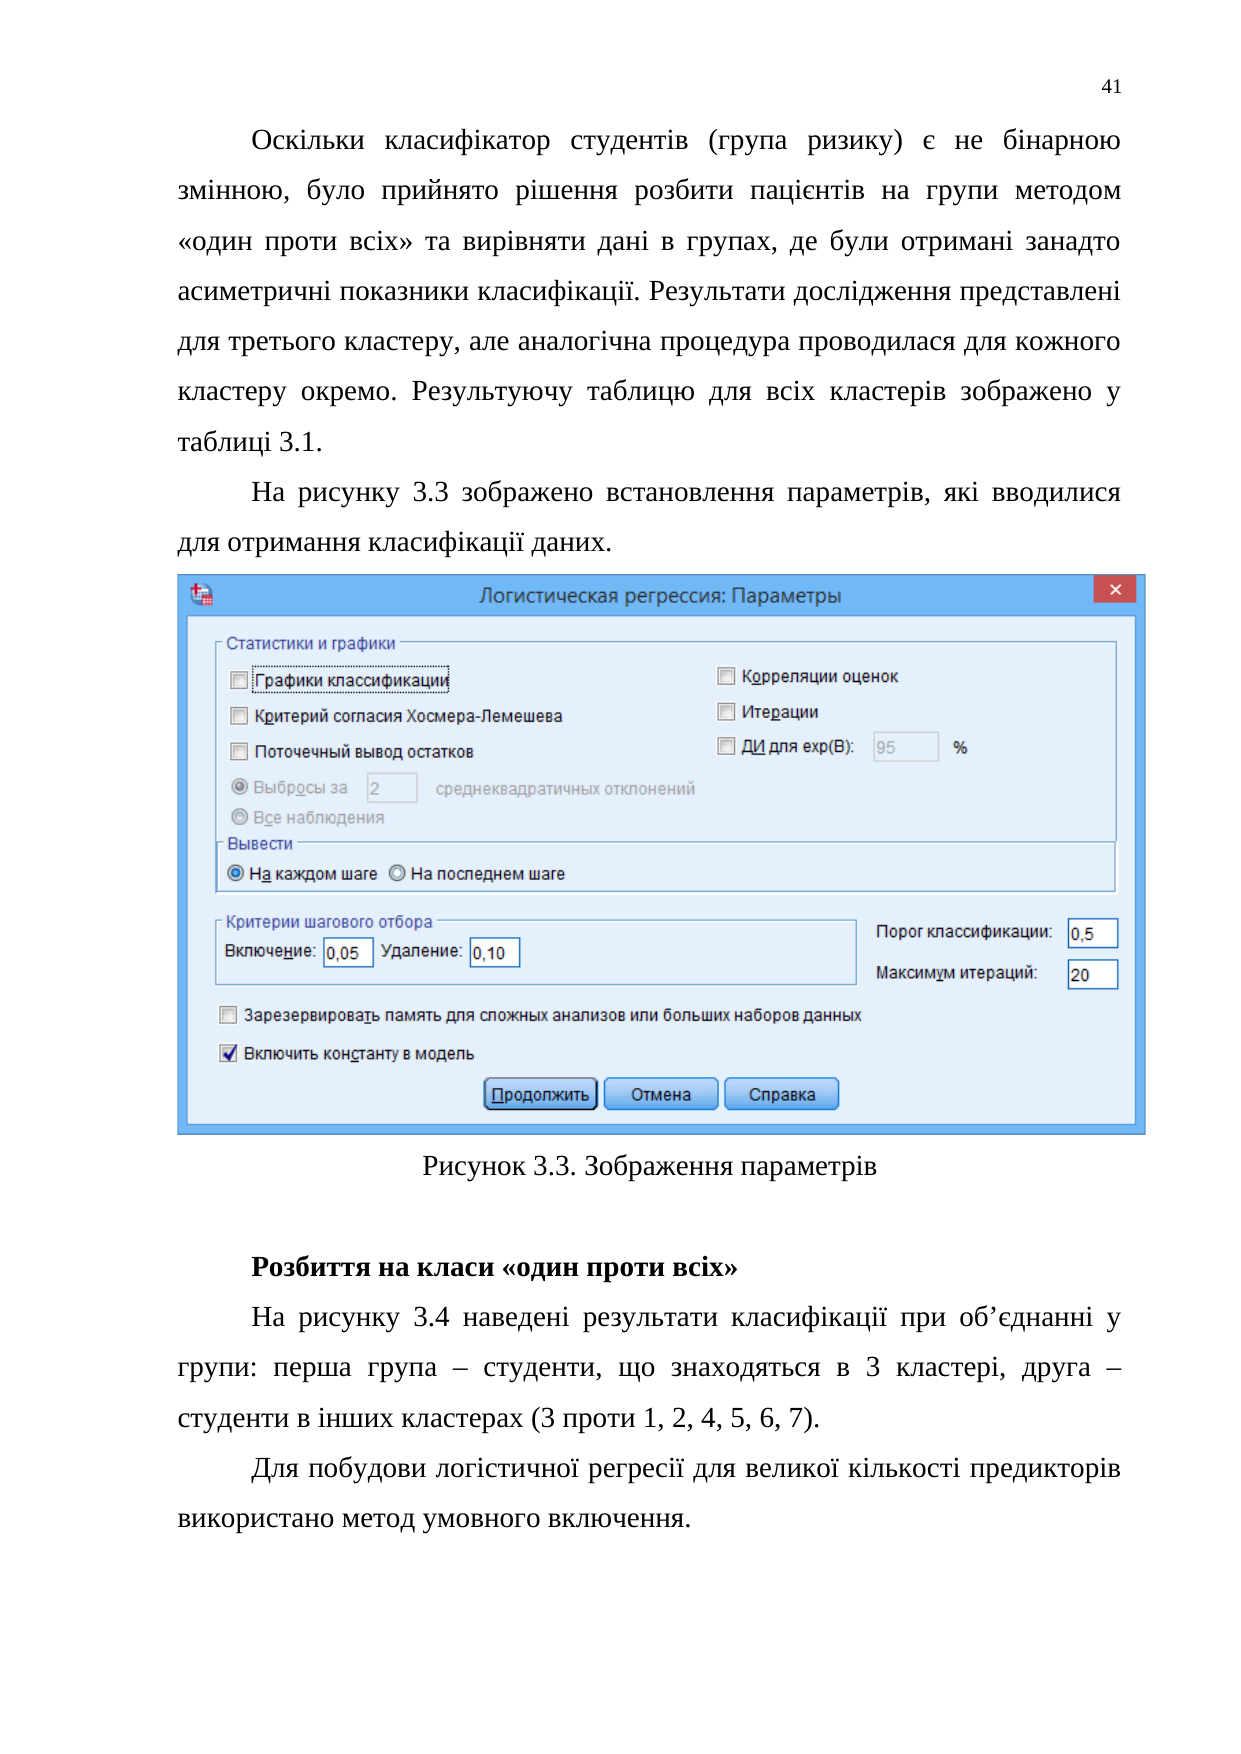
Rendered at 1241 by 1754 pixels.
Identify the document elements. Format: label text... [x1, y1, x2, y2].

text На рисунку 3.3 зображено встановлення параметрів, які вводилися для отримання класифікації даних. [177, 474, 1122, 558]
picture [177, 574, 1146, 1135]
text На рисунку 3.4 наведені результати класифікації при об’єднанні у групи: перша група – студенти, що знаходяться в 3 кластері, друга – студенти в інших кластерах (3 проти 1, 2, 4, 5, 6, 7). [177, 1299, 1122, 1433]
text Розбиття на класи «один проти всіх» [177, 1249, 1122, 1282]
text Рисунок 3.3. Зображення параметрів [177, 1148, 1122, 1182]
text Для побудови логістичної регресії для великої кількості предикторів використано метод умовного включення. [177, 1450, 1122, 1534]
text Оскільки класифікатор студентів (група ризику) є не бінарною змінною, було прийнято рішення розбити пацієнтів на групи методом «один проти всіх» та вирівняти дані в групах, де були отримані занадто асиметричні показники класифікації. Результати дослідження представлені для третього кластеру, але аналогічна процедура проводилася для кожного кластеру окремо. Результуючу таблицю для всіх кластерів зображено у таблиці 3.1. [177, 122, 1122, 457]
